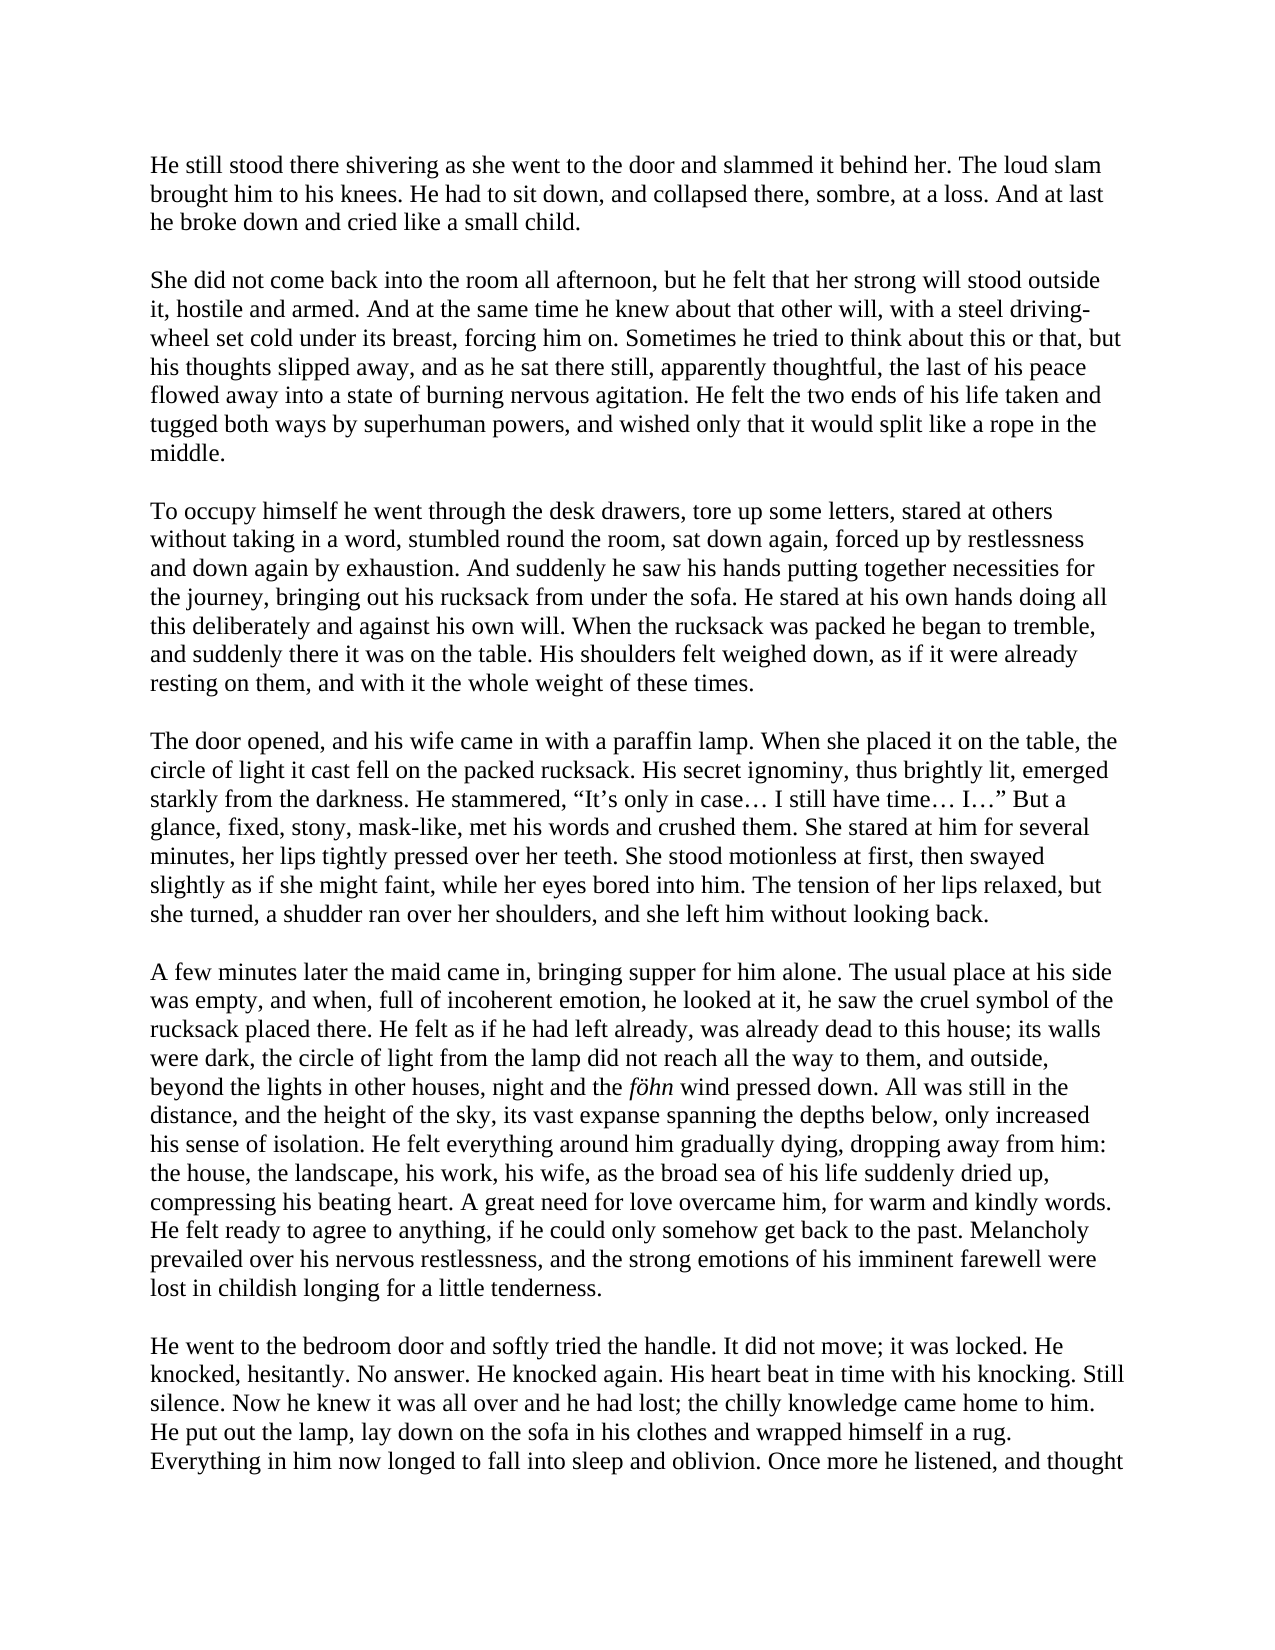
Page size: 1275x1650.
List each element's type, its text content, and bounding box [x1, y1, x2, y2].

text A few minutes later the maid came in, bringing supper for him alone. The usual place at his side was empty, and when, full of incoherent emotion, he looked at it, he saw the cruel symbol of the rucksack placed there. He felt as if he had left already, was already dead to this house; its walls were dark, the circle of light from the lamp did not reach all the way to them, and outside, beyond the lights in other houses, night and the föhn wind pressed down. All was still in the distance, and the height of the sky, its vast expanse spanning the depths below, only increased his sense of isolation. He felt everything around him gradually dying, dropping away from him: the house, the landscape, his work, his wife, as the broad sea of his life suddenly dried up, compressing his beating heart. A great need for love overcame him, for warm and kindly words. He felt ready to agree to anything, if he could only somehow get back to the past. Melancholy prevailed over his nervous restlessness, and the strong emotions of his imminent farewell were lost in childish longing for a little tenderness. [150, 957, 1125, 1302]
text To occupy himself he went through the desk drawers, tore up some letters, stared at others without taking in a word, stumbled round the room, sat down again, forced up by restlessness and down again by exhaustion. And suddenly he saw his hands putting together necessities for the journey, bringing out his rucksack from under the sofa. He stared at his own hands doing all this deliberately and against his own will. When the rucksack was packed he began to tremble, and suddenly there it was on the table. His shoulders felt weighed down, as if it were already resting on them, and with it the whole weight of these times. [150, 496, 1125, 697]
text She did not come back into the room all afternoon, but he felt that her strong will stood outside it, hostile and armed. And at the same time he knew about that other will, with a steel driving-wheel set cold under its breast, forcing him on. Sometimes he tried to think about this or that, but his thoughts slipped away, and as he sat there still, apparently thoughtful, the last of his peace flowed away into a state of burning nervous agitation. He felt the two ends of his life taken and tugged both ways by superhuman powers, and wished only that it would split like a rope in the middle. [150, 265, 1125, 467]
text He still stood there shivering as she went to the door and slammed it behind her. The loud slam brought him to his knees. He had to sit down, and collapsed there, sombre, at a loss. And at last he broke down and cried like a small child. [150, 150, 1125, 236]
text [150, 1331, 1125, 1474]
text The door opened, and his wife came in with a paraffin lamp. When she placed it on the table, the circle of light it cast fell on the packed rucksack. His secret ignominy, thus brightly lit, emerged starkly from the darkness. He stammered, “It’s only in case… I still have time… I…” But a glance, fixed, stony, mask-like, met his words and crushed them. She stared at him for several minutes, her lips tightly pressed over her teeth. She stood motionless at first, then swayed slightly as if she might faint, while her eyes bored into him. The tension of her lips relaxed, but she turned, a shudder ran over her shoulders, and she left him without looking back. [150, 726, 1125, 927]
